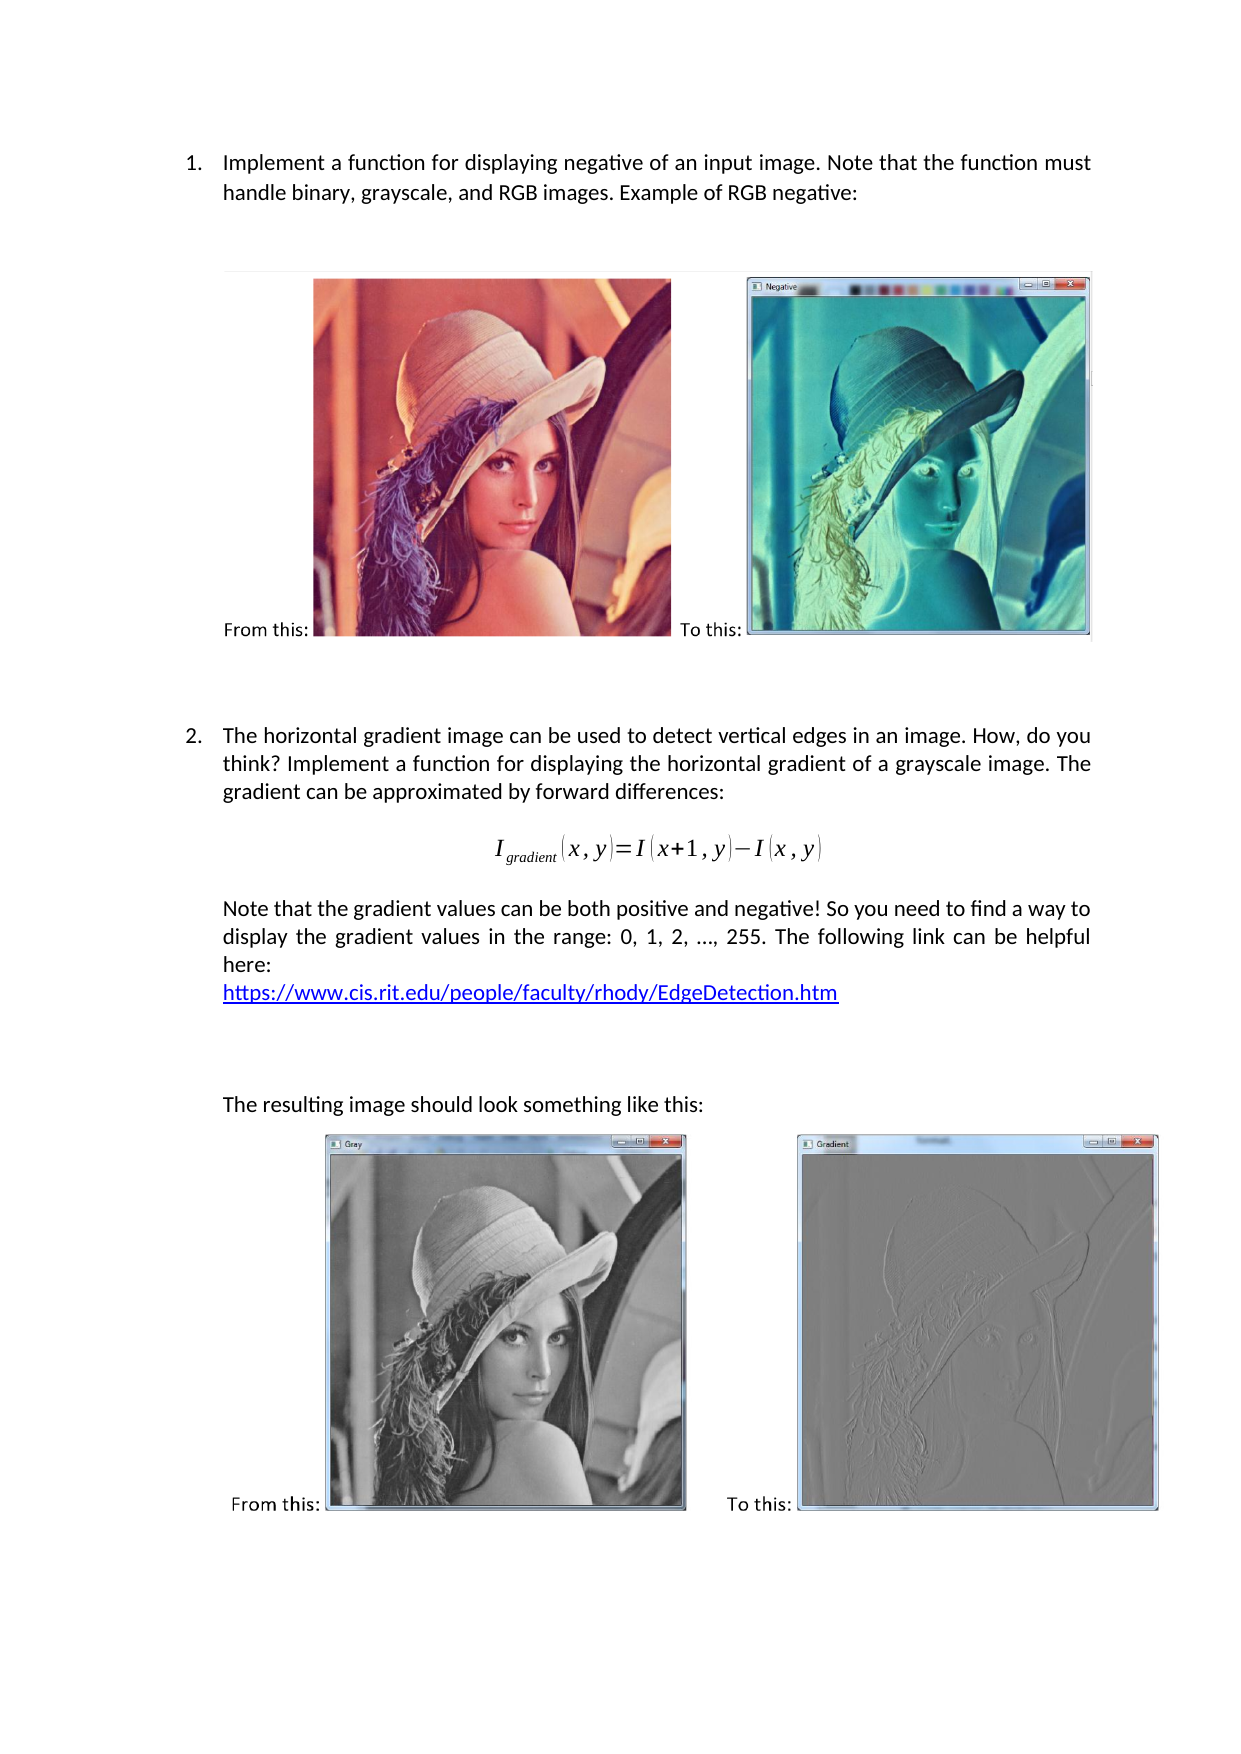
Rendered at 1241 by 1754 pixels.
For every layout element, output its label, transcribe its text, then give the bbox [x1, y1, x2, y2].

list https://www.cis.rit.edu/people/faculty/rhody/EdgeDetection.htm [223, 978, 1093, 1006]
list Note that the gradient values can be both positive and negative! So you need to find a way to display the gradient values in the range: 0, 1, 2, …, 255. The following link can be helpful here: [223, 894, 1093, 978]
list Implement a function for displaying negative of an input image. Note that the function must handle binary, grayscale, and RGB images. Example of RGB negative: [185, 148, 1093, 206]
picture [224, 271, 1093, 642]
list The horizontal gradient image can be used to detect vertical edges in an image. How, do you think? Implement a function for displaying the horizontal gradient of a grayscale image. The gradient can be approximated by forward differences: [185, 721, 1093, 805]
list The resulting image should look something like this: [223, 1090, 1093, 1118]
picture [222, 1118, 1167, 1519]
